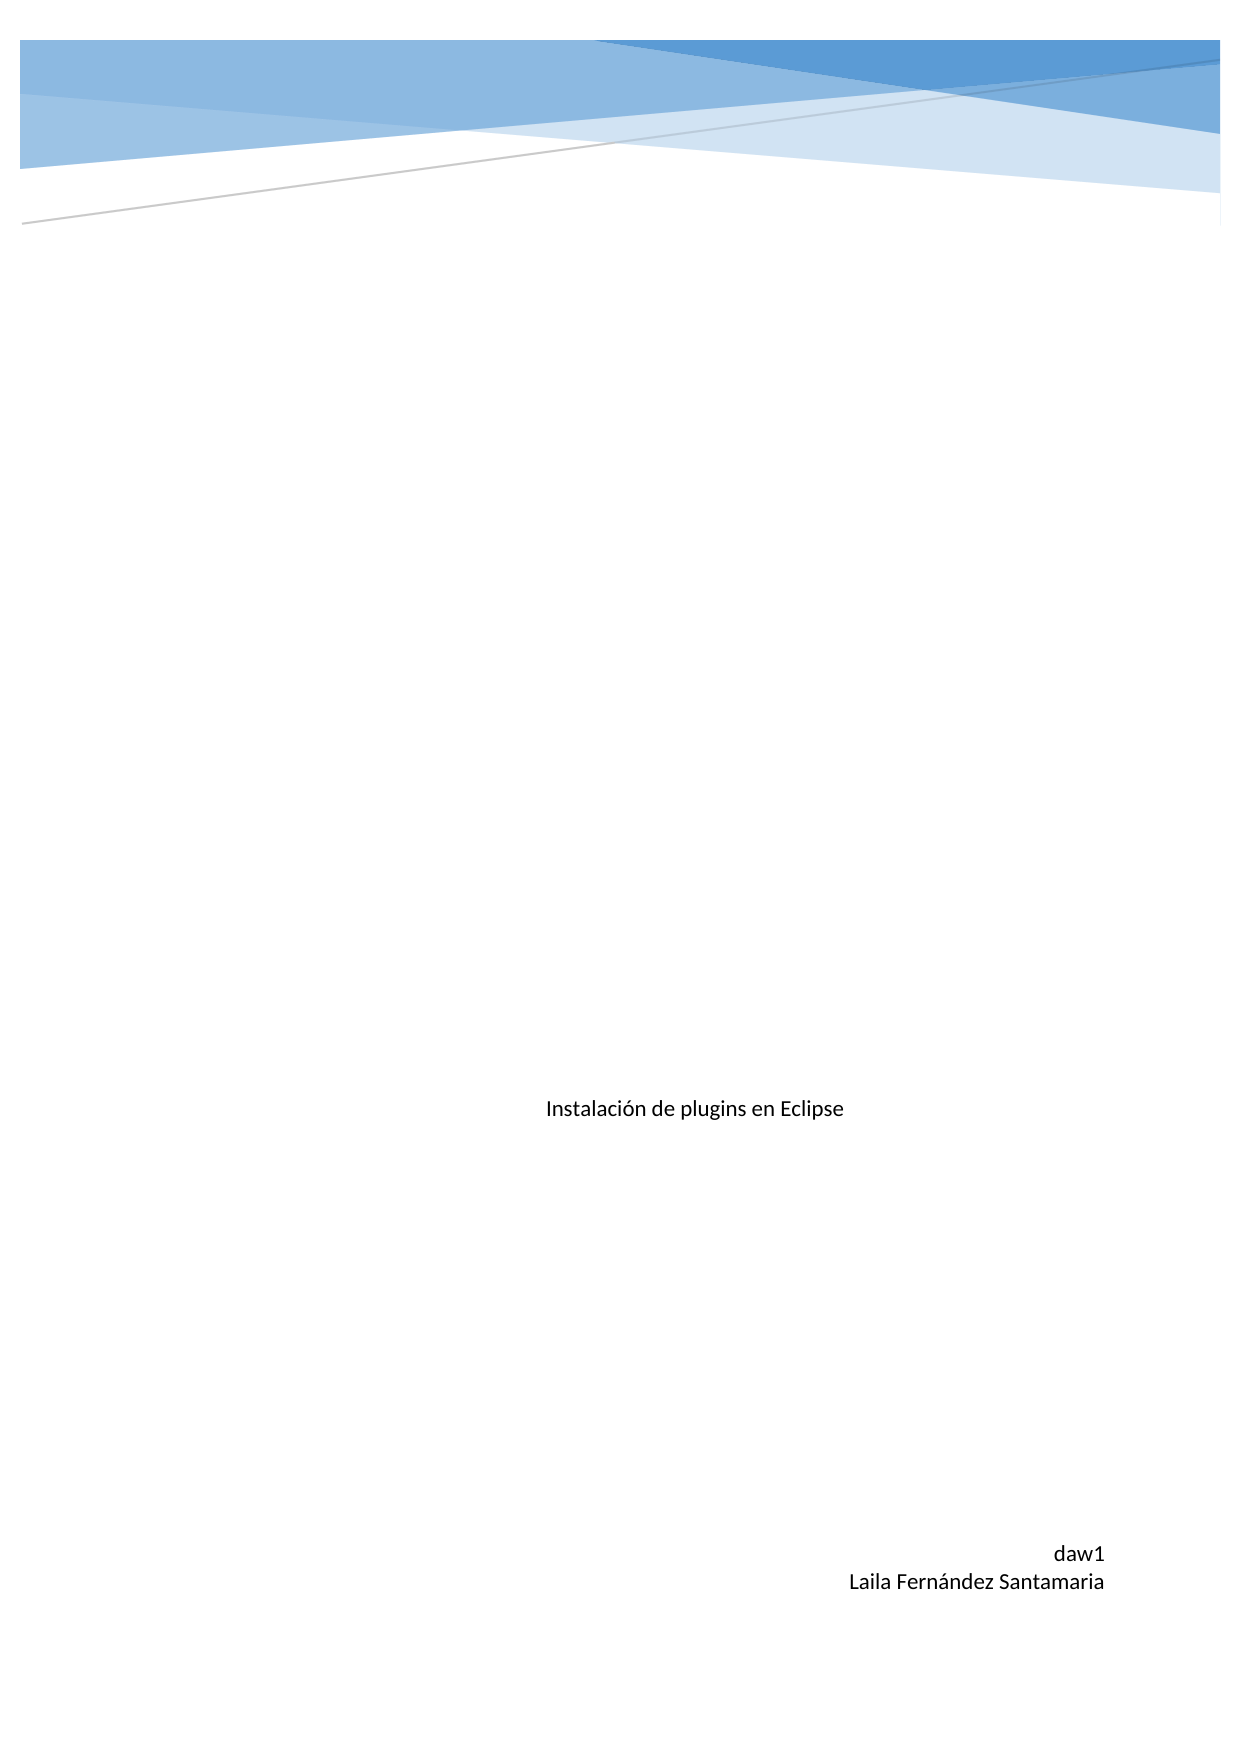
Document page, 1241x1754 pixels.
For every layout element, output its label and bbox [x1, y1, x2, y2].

picture [20, 40, 1221, 240]
